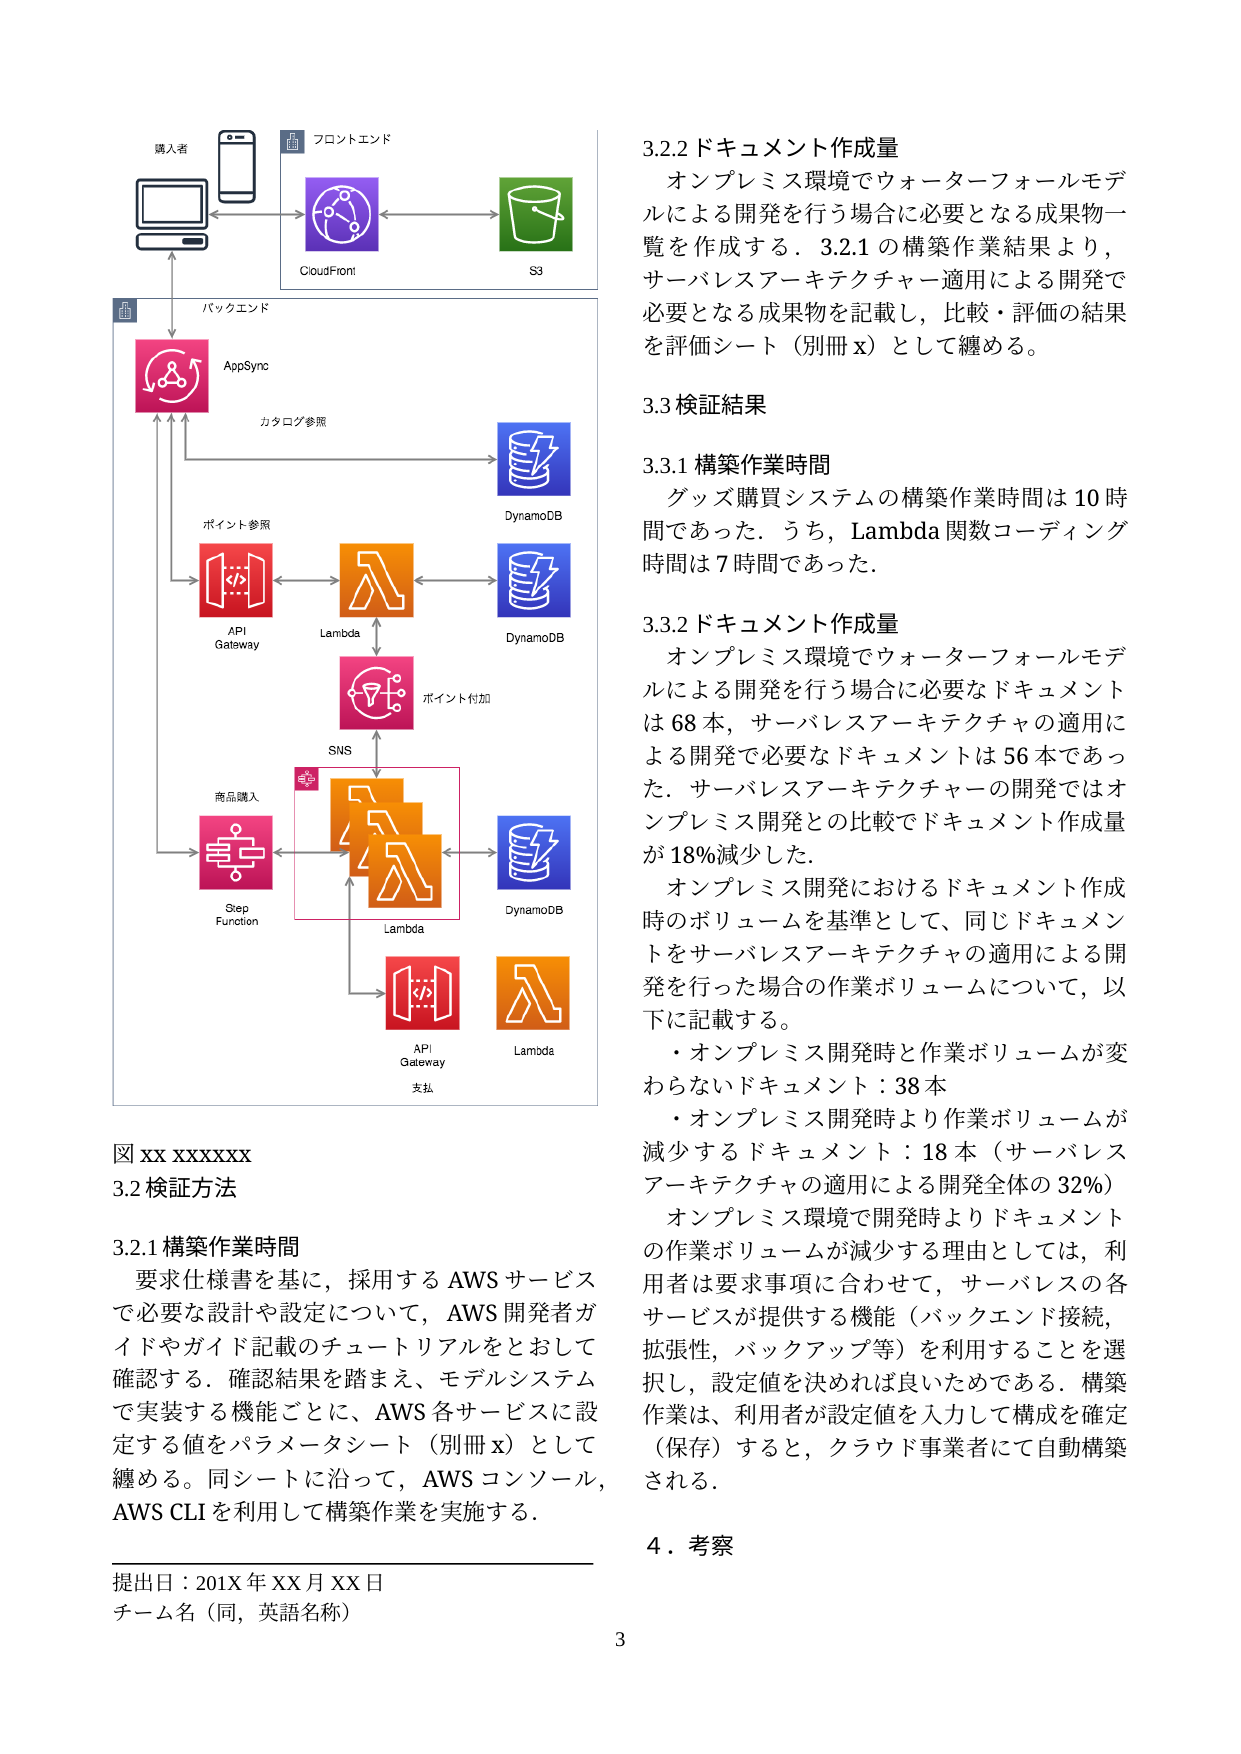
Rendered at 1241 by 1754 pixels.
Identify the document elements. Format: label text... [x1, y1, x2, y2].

text 3.2.2ドキュメント作成量 [642, 130, 1128, 163]
text 3.3.2ドキュメント作成量 [642, 606, 1128, 639]
text オンプレミス環境でウォーターフォールモデルによる開発を行う場合に必要なドキュメントは68本，サーバレスアーキテクチャの適用による開発で必要なドキュメントは56本であった．サーバレスアーキテクチャーの開発ではオンプレミス開発との比較でドキュメント作成量が18%減少した． [642, 639, 1128, 870]
text ・オンプレミス開発時より作業ボリュームが減少するドキュメント：18本（サーバレスアーキテクチャの適用による開発全体の32%） [642, 1101, 1128, 1200]
text オンプレミス環境でウォーターフォールモデルによる開発を行う場合に必要となる成果物一覧を作成する．3.2.1の構築作業結果より，サーバレスアーキテクチャー適用による開発で必要となる成果物を記載し，比較・評価の結果を評価シート（別冊x）として纏める。 [642, 163, 1128, 361]
text 3.3検証結果 [642, 387, 1128, 421]
text ・オンプレミス開発時と作業ボリュームが変わらないドキュメント：38本 [642, 1035, 1128, 1101]
text 3.2.1構築作業時間 [112, 1229, 598, 1262]
picture [112, 130, 598, 1106]
text 3.2検証方法 [112, 1169, 598, 1203]
text 3.3.1 構築作業時間 [642, 447, 1128, 480]
text ４．考察 [642, 1527, 1128, 1561]
text グッズ購買システムの構築作業時間は10時間であった．うち，Lambda関数コーディング時間は7時間であった． [642, 480, 1128, 579]
text 図xx xxxxxx [112, 1136, 598, 1169]
text オンプレミス開発におけるドキュメント作成時のボリュームを基準として、同じドキュメントをサーバレスアーキテクチャの適用による開発を行った場合の作業ボリュームについて，以下に記載する。 [642, 870, 1128, 1035]
text 要求仕様書を基に，採用するAWSサービスで必要な設計や設定について，AWS開発者ガイドやガイド記載のチュートリアルをとおして確認する．確認結果を踏まえ、モデルシステムで実装する機能ごとに、AWS各サービスに設定する値をパラメータシート（別冊x）として纏める。同シートに沿って，AWSコンソール，AWS CLIを利用して構築作業を実施する． [112, 1262, 598, 1527]
text オンプレミス環境で開発時よりドキュメントの作業ボリュームが減少する理由としては，利用者は要求事項に合わせて，サーバレスの各サービスが提供する機能（バックエンド接続，拡張性，バックアップ等）を利用することを選択し，設定値を決めれば良いためである．構築作業は、利用者が設定値を入力して構成を確定（保存）すると，クラウド事業者にて自動構築される． [642, 1200, 1128, 1496]
